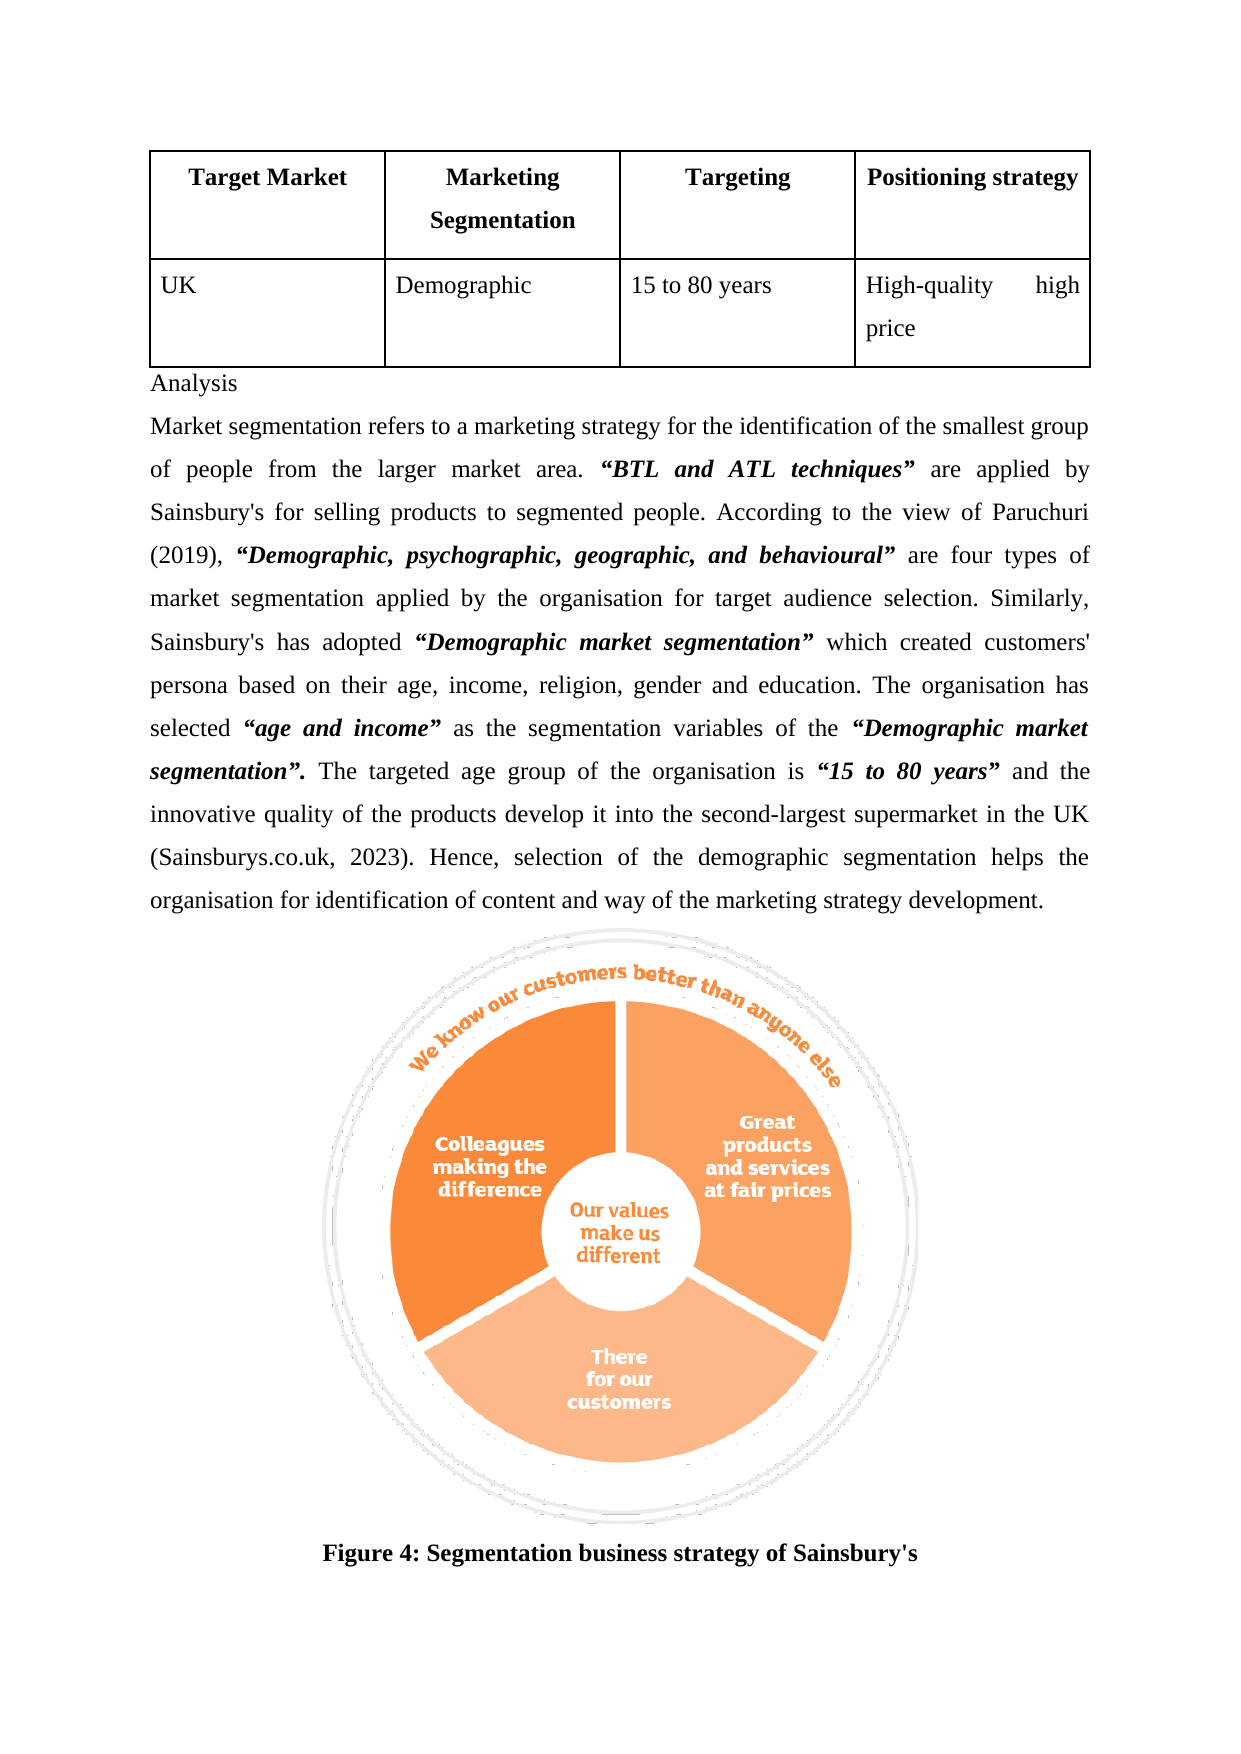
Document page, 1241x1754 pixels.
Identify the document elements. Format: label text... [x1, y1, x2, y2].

text Market segmentation refers to a marketing strategy for the identification of the smallest group of people from the larger market area. “BTL and ATL techniques” are applied by Sainsbury's for selling products to segmented people. According to the view of Paruchuri (2019), “Demographic, psychographic, geographic, and behavioural” are four types of market segmentation applied by the organisation for target audience selection. Similarly, Sainsbury's has adopted “Demographic market segmentation” which created customers' persona based on their age, income, religion, gender and education. The organisation has selected “age and income” as the segmentation variables of the “Demographic market segmentation”. The targeted age group of the organisation is “15 to 80 years” and the innovative quality of the products develop it into the second-largest supermarket in the UK (Sainsburys.co.uk, 2023). Hence, selection of the demographic segmentation helps the organisation for identification of content and way of the marketing strategy development. [150, 411, 1090, 914]
text Analysis [150, 368, 1090, 397]
table_cell 15 to 80 years [621, 260, 854, 366]
picture [322, 928, 919, 1524]
table_cell UK [151, 260, 384, 366]
table_cell High-quality high price [856, 260, 1089, 366]
table_header Marketing Segmentation [386, 152, 619, 258]
table_cell Demographic [386, 260, 619, 366]
table_header Targeting [621, 152, 854, 258]
table_header Positioning strategy [856, 152, 1089, 258]
table_header Target Market [151, 152, 384, 258]
text Figure 4: Segmentation business strategy of Sainsbury's [150, 1538, 1090, 1567]
